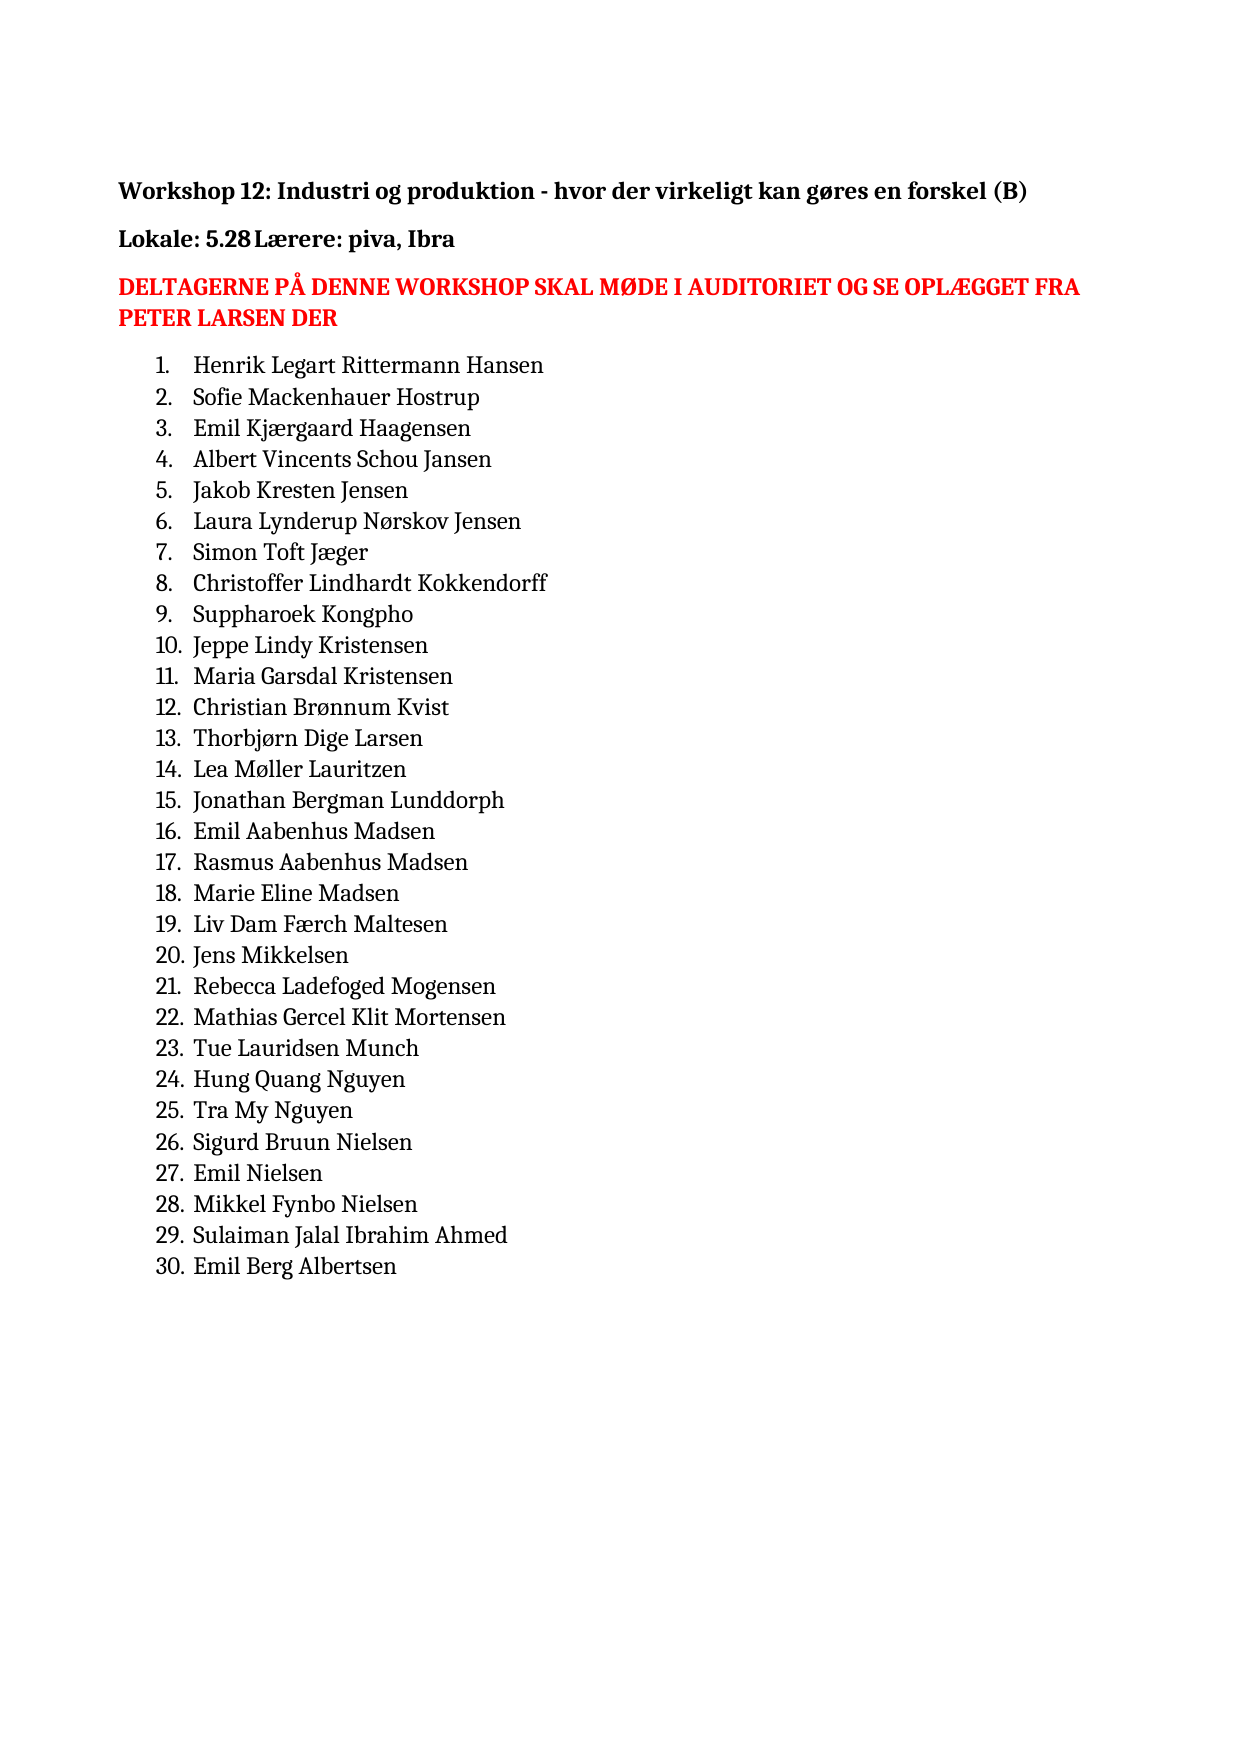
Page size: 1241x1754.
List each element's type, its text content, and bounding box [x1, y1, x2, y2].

list Emil Kjærgaard Haagensen [156, 413, 1122, 442]
list Thorbjørn Dige Larsen [156, 724, 1122, 753]
text Workshop 12: Industri og produktion - hvor der virkeligt kan gøres en forskel (B) [118, 177, 1122, 206]
list Maria Garsdal Kristensen [156, 662, 1122, 691]
list Emil Nielsen [156, 1158, 1122, 1187]
list Tue Lauridsen Munch [156, 1034, 1122, 1063]
list Mikkel Fynbo Nielsen [156, 1189, 1122, 1218]
list Simon Toft Jæger [156, 538, 1122, 566]
list Jens Mikkelsen [156, 941, 1122, 970]
text Lokale: 5.28 Lærere: piva, Ibra [118, 225, 1122, 254]
list Jeppe Lindy Kristensen [156, 631, 1122, 659]
list Sigurd Bruun Nielsen [156, 1127, 1122, 1156]
list Liv Dam Færch Maltesen [156, 910, 1122, 939]
list Jakob Kresten Jensen [156, 476, 1122, 504]
list Laura Lynderup Nørskov Jensen [156, 507, 1122, 535]
text DELTAGERNE PÅ DENNE WORKSHOP SKAL MØDE I AUDITORIET OG SE OPLÆGGET FRA PETER LARSEN DER [118, 273, 1122, 332]
list Emil Aabenhus Madsen [156, 817, 1122, 846]
list Hung Quang Nguyen [156, 1065, 1122, 1094]
list Sulaiman Jalal Ibrahim Ahmed [156, 1221, 1122, 1249]
list Christoffer Lindhardt Kokkendorff [156, 569, 1122, 597]
list Henrik Legart Rittermann Hansen [156, 351, 1122, 380]
list Lea Møller Lauritzen [156, 755, 1122, 784]
list Jonathan Bergman Lunddorph [156, 786, 1122, 815]
list Rasmus Aabenhus Madsen [156, 848, 1122, 877]
list Suppharoek Kongpho [156, 600, 1122, 628]
list Albert Vincents Schou Jansen [156, 444, 1122, 473]
list Christian Brønnum Kvist [156, 693, 1122, 722]
list Mathias Gercel Klit Mortensen [156, 1003, 1122, 1032]
list Marie Eline Madsen [156, 879, 1122, 908]
list Rebecca Ladefoged Mogensen [156, 972, 1122, 1001]
list Emil Berg Albertsen [156, 1252, 1122, 1280]
list Tra My Nguyen [156, 1096, 1122, 1125]
list Sofie Mackenhauer Hostrup [156, 382, 1122, 411]
